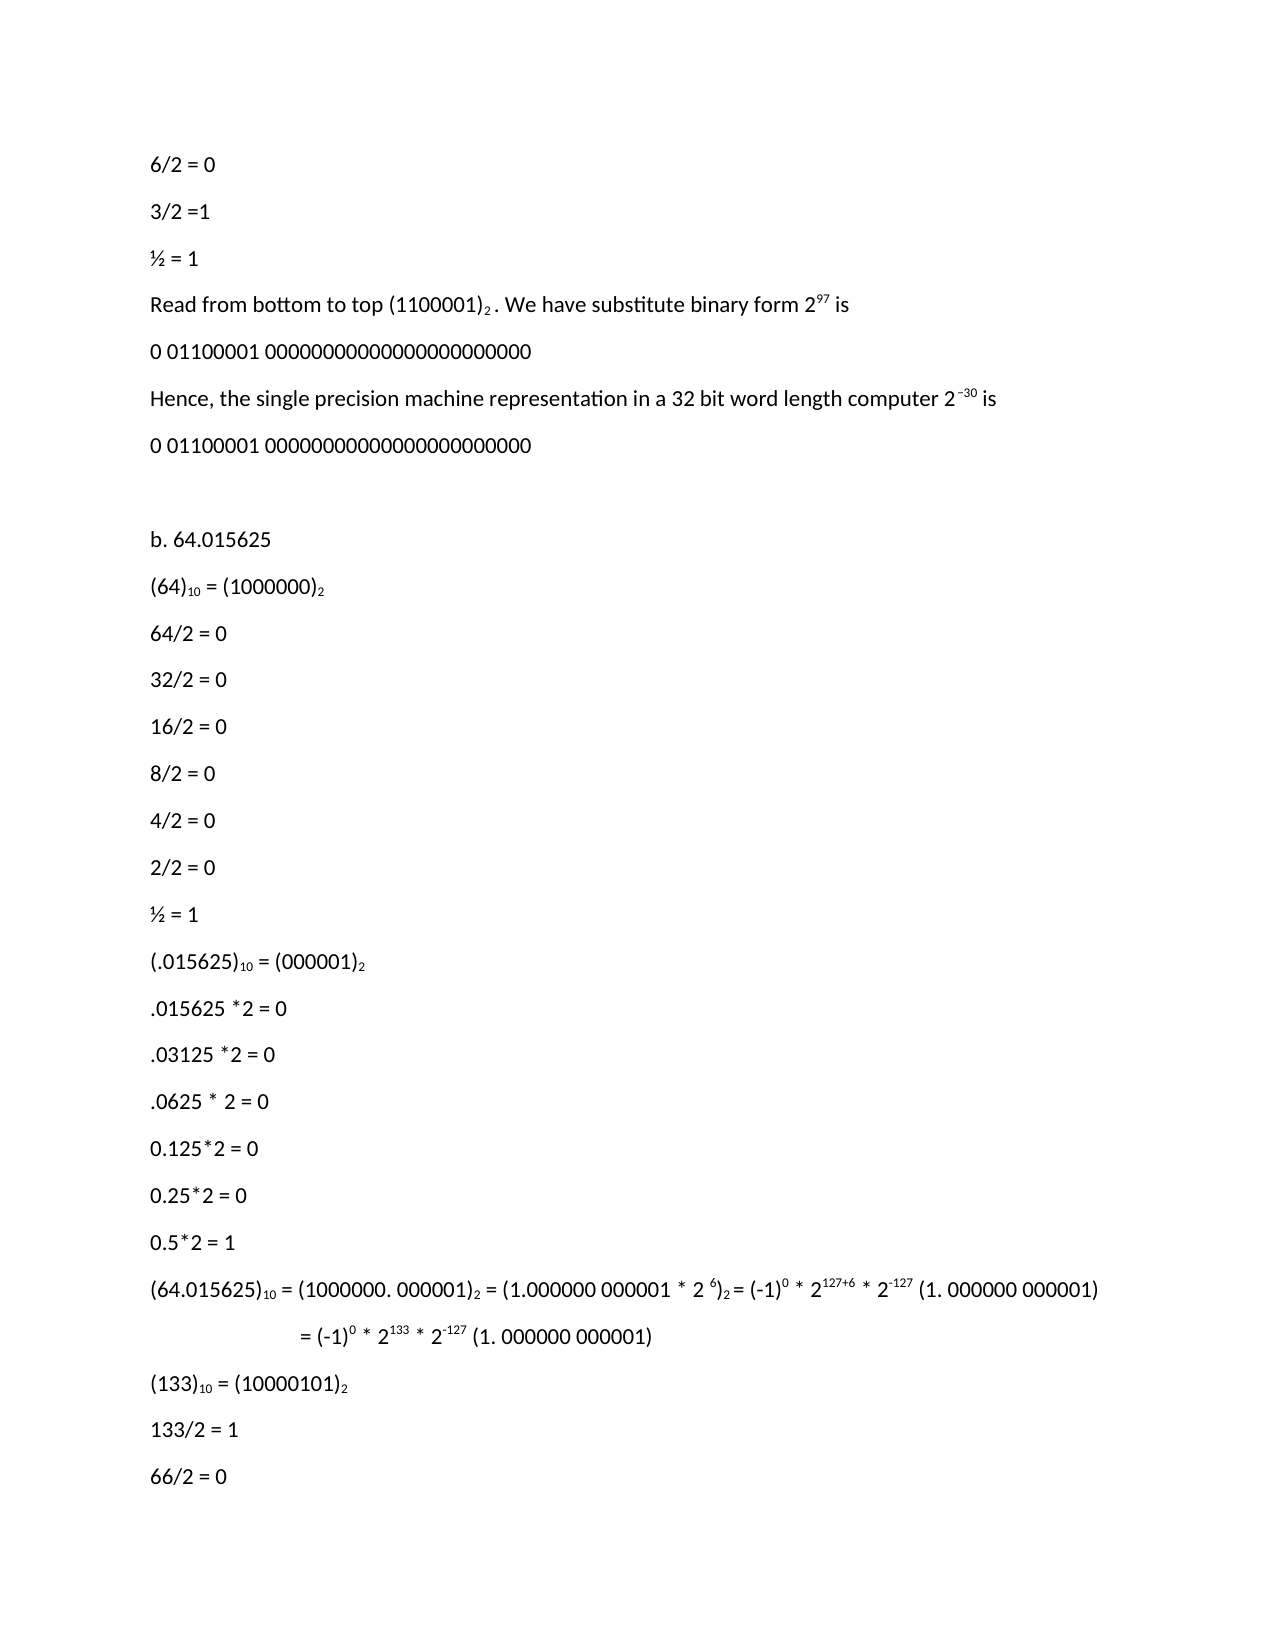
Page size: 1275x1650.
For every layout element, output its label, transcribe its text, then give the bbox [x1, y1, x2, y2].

text (.015625)10 = (000001)2 [150, 947, 1125, 975]
text Read from bottom to top (1100001)2 . We have substitute binary form 297 is [150, 291, 1125, 319]
text = (-1)0 * 2133 * 2-127 (1. 000000 000001) [150, 1322, 1125, 1350]
text 4/2 = 0 [150, 806, 1125, 834]
text 133/2 = 1 [150, 1416, 1125, 1444]
text .015625 *2 = 0 [150, 994, 1125, 1022]
text 32/2 = 0 [150, 666, 1125, 694]
text 0 01100001 00000000000000000000000 [150, 431, 1125, 459]
text 16/2 = 0 [150, 712, 1125, 741]
text 64/2 = 0 [150, 619, 1125, 647]
text 0.5*2 = 1 [150, 1228, 1125, 1256]
text 2/2 = 0 [150, 853, 1125, 881]
text 6/2 = 0 [150, 150, 1125, 178]
text ½ = 1 [150, 244, 1125, 272]
text 8/2 = 0 [150, 759, 1125, 787]
text (64)10 = (1000000)2 [150, 572, 1125, 600]
text 3/2 =1 [150, 197, 1125, 225]
text 66/2 = 0 [150, 1462, 1125, 1491]
text Hence, the single precision machine representation in a 32 bit word length computer 2−30 is [150, 384, 1125, 412]
text (64.015625)10 = (1000000. 000001)2 = (1.000000 000001 * 2 6)2 = (-1)0 * 2127+6 * 2-127 (1. 000000 000001) [150, 1275, 1125, 1303]
text .03125 *2 = 0 [150, 1041, 1125, 1069]
text 0.25*2 = 0 [150, 1181, 1125, 1209]
text (133)10 = (10000101)2 [150, 1369, 1125, 1397]
text b. 64.015625 [150, 525, 1125, 553]
text ½ = 1 [150, 900, 1125, 928]
text 0 01100001 00000000000000000000000 [150, 337, 1125, 366]
text 0.125*2 = 0 [150, 1134, 1125, 1162]
text .0625 * 2 = 0 [150, 1087, 1125, 1116]
